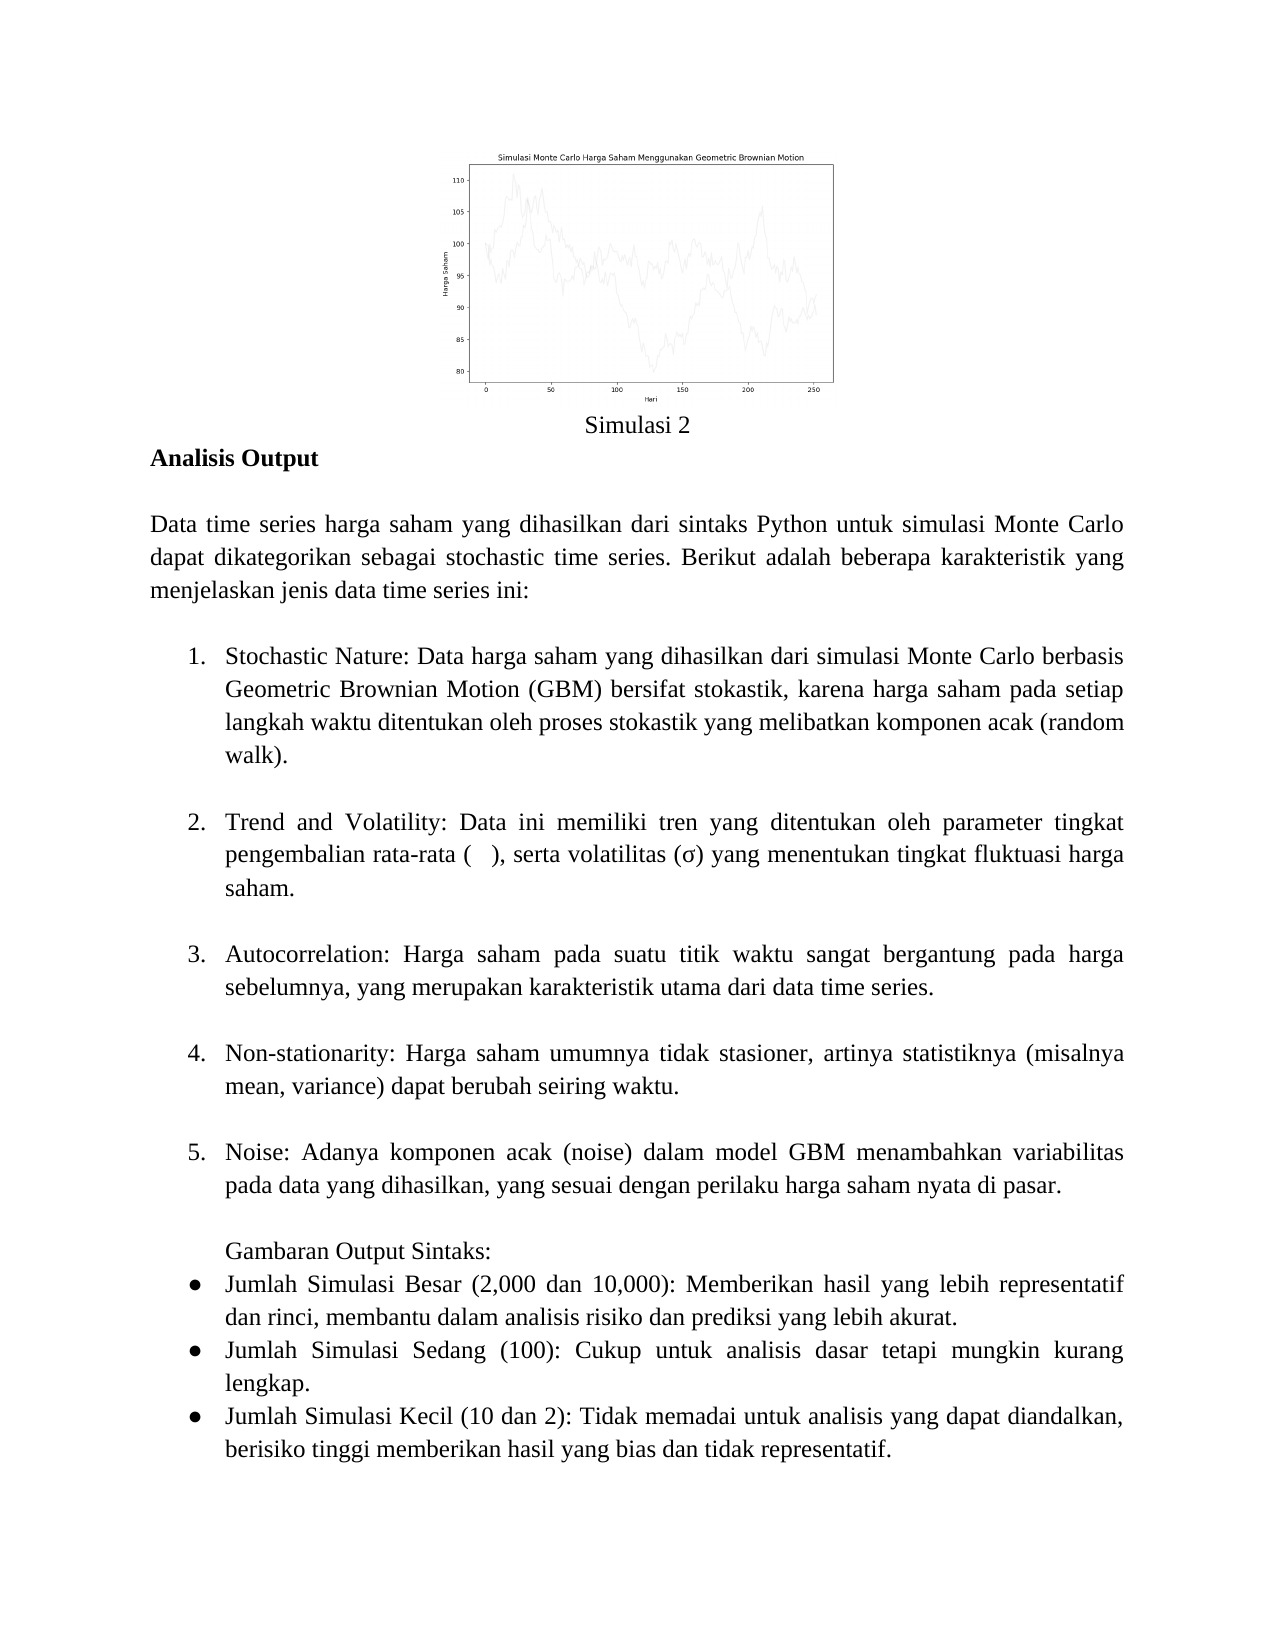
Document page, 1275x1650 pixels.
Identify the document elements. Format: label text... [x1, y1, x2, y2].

list Non-stationarity: Harga saham umumnya tidak stasioner, artinya statistiknya (misalnya mean, variance) dapat berubah seiring waktu. [187, 1038, 1125, 1099]
list Trend and Volatility: Data ini memiliki tren yang ditentukan oleh parameter tingkat pengembalian rata-rata (𝜇), serta volatilitas (σ) yang menentukan tingkat fluktuasi harga saham. [187, 807, 1125, 901]
text Gambaran Output Sintaks: [225, 1236, 1125, 1264]
list Jumlah Simulasi Besar (2,000 dan 10,000): Memberikan hasil yang lebih representatif dan rinci, membantu dalam analisis risiko dan prediksi yang lebih akurat. [187, 1269, 1125, 1331]
list Jumlah Simulasi Kecil (10 dan 2): Tidak memadai untuk analisis yang dapat diandalkan, berisiko tinggi memberikan hasil yang bias dan tidak representatif. [187, 1401, 1125, 1463]
list Noise: Adanya komponen acak (noise) dalam model GBM menambahkan variabilitas pada data yang dihasilkan, yang sesuai dengan perilaku harga saham nyata di pasar. [187, 1137, 1125, 1198]
text Data time series harga saham yang dihasilkan dari sintaks Python untuk simulasi Monte Carlo dapat dikategorikan sebagai stochastic time series. Berikut adalah beberapa karakteristik yang menjelaskan jenis data time series ini: [150, 509, 1125, 604]
picture [438, 150, 837, 407]
text Analisis Output [150, 443, 1125, 472]
list Jumlah Simulasi Sedang (100): Cukup untuk analisis dasar tetapi mungkin kurang lengkap. [187, 1335, 1125, 1397]
list Stochastic Nature: Data harga saham yang dihasilkan dari simulasi Monte Carlo berbasis Geometric Brownian Motion (GBM) bersifat stokastik, karena harga saham pada setiap langkah waktu ditentukan oleh proses stokastik yang melibatkan komponen acak (random walk). [187, 641, 1125, 769]
text Simulasi 2 [150, 410, 1125, 439]
list Autocorrelation: Harga saham pada suatu titik waktu sangat bergantung pada harga sebelumnya, yang merupakan karakteristik utama dari data time series. [187, 939, 1125, 1000]
